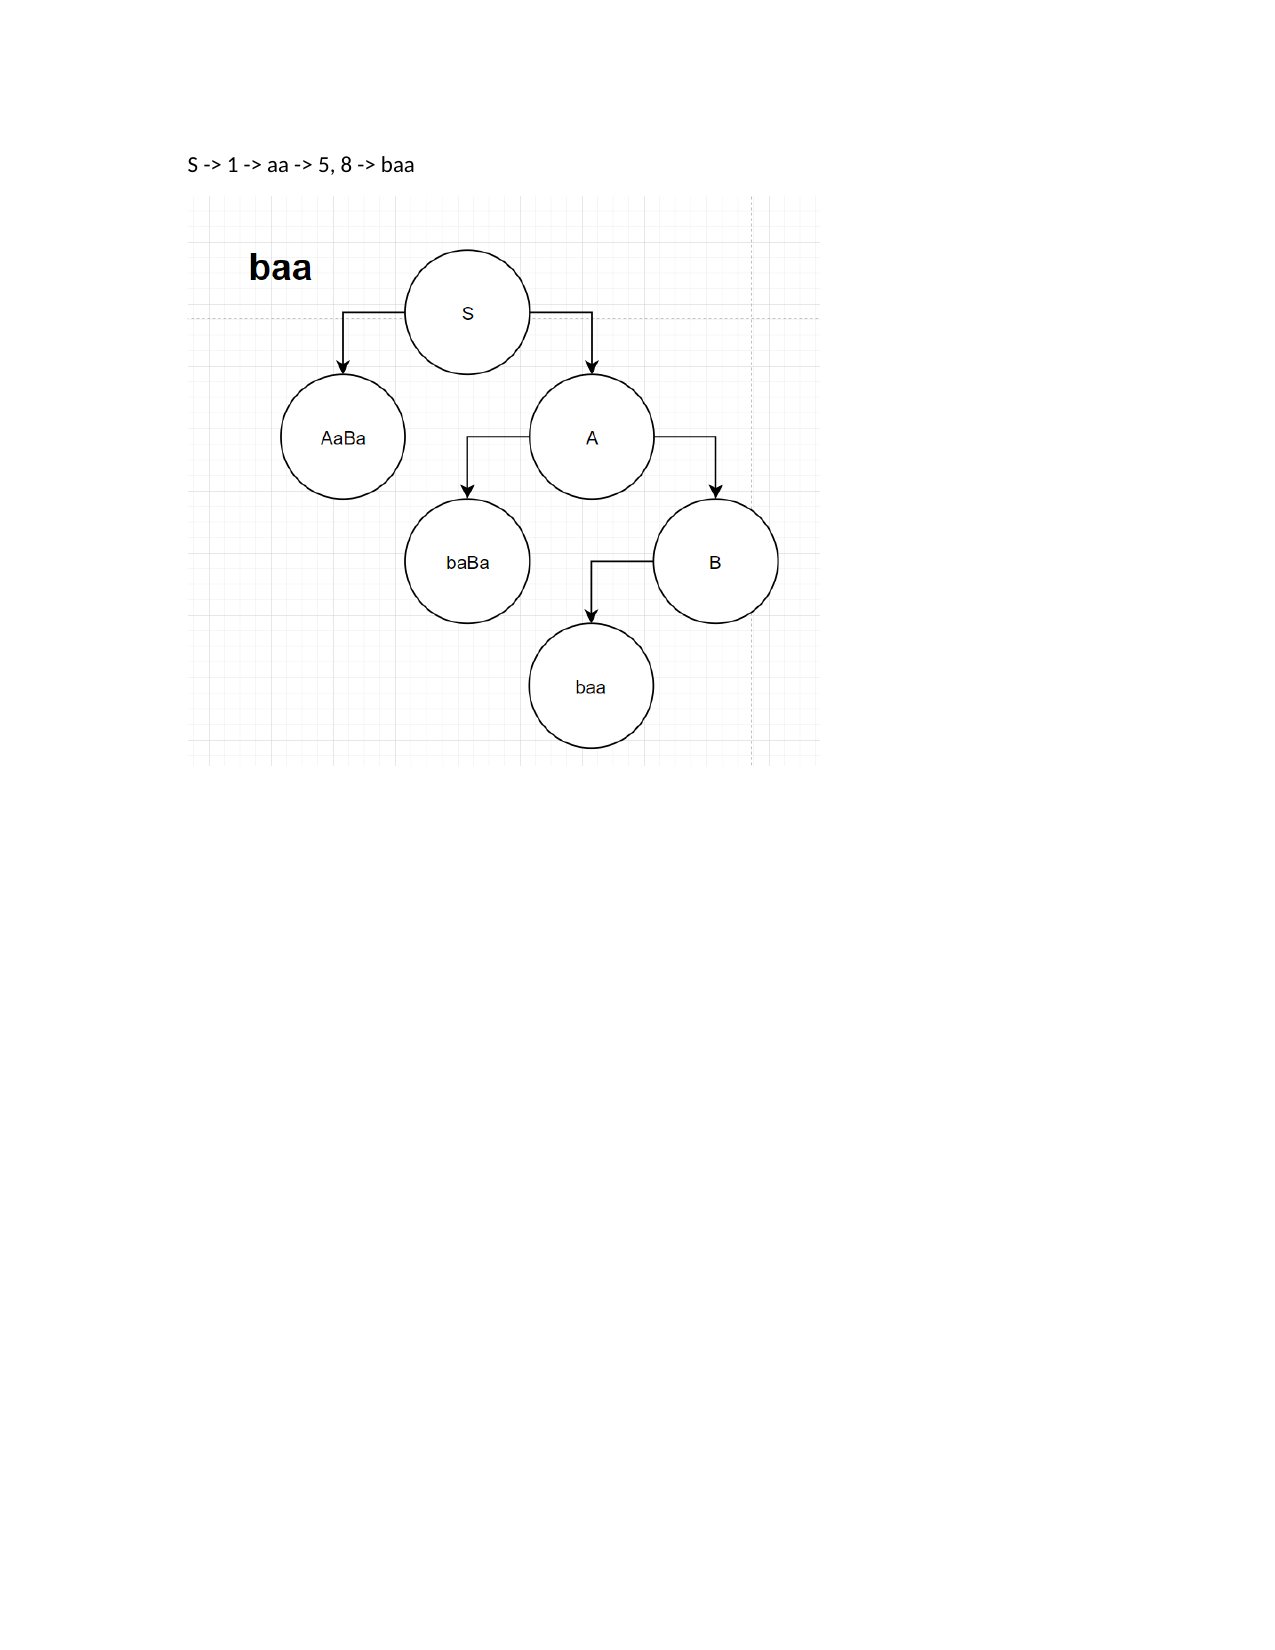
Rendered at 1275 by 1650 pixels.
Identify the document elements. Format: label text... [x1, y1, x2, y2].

picture [187, 196, 821, 766]
text S -> 1 -> aa -> 5, 8 -> baa [187, 150, 1125, 178]
